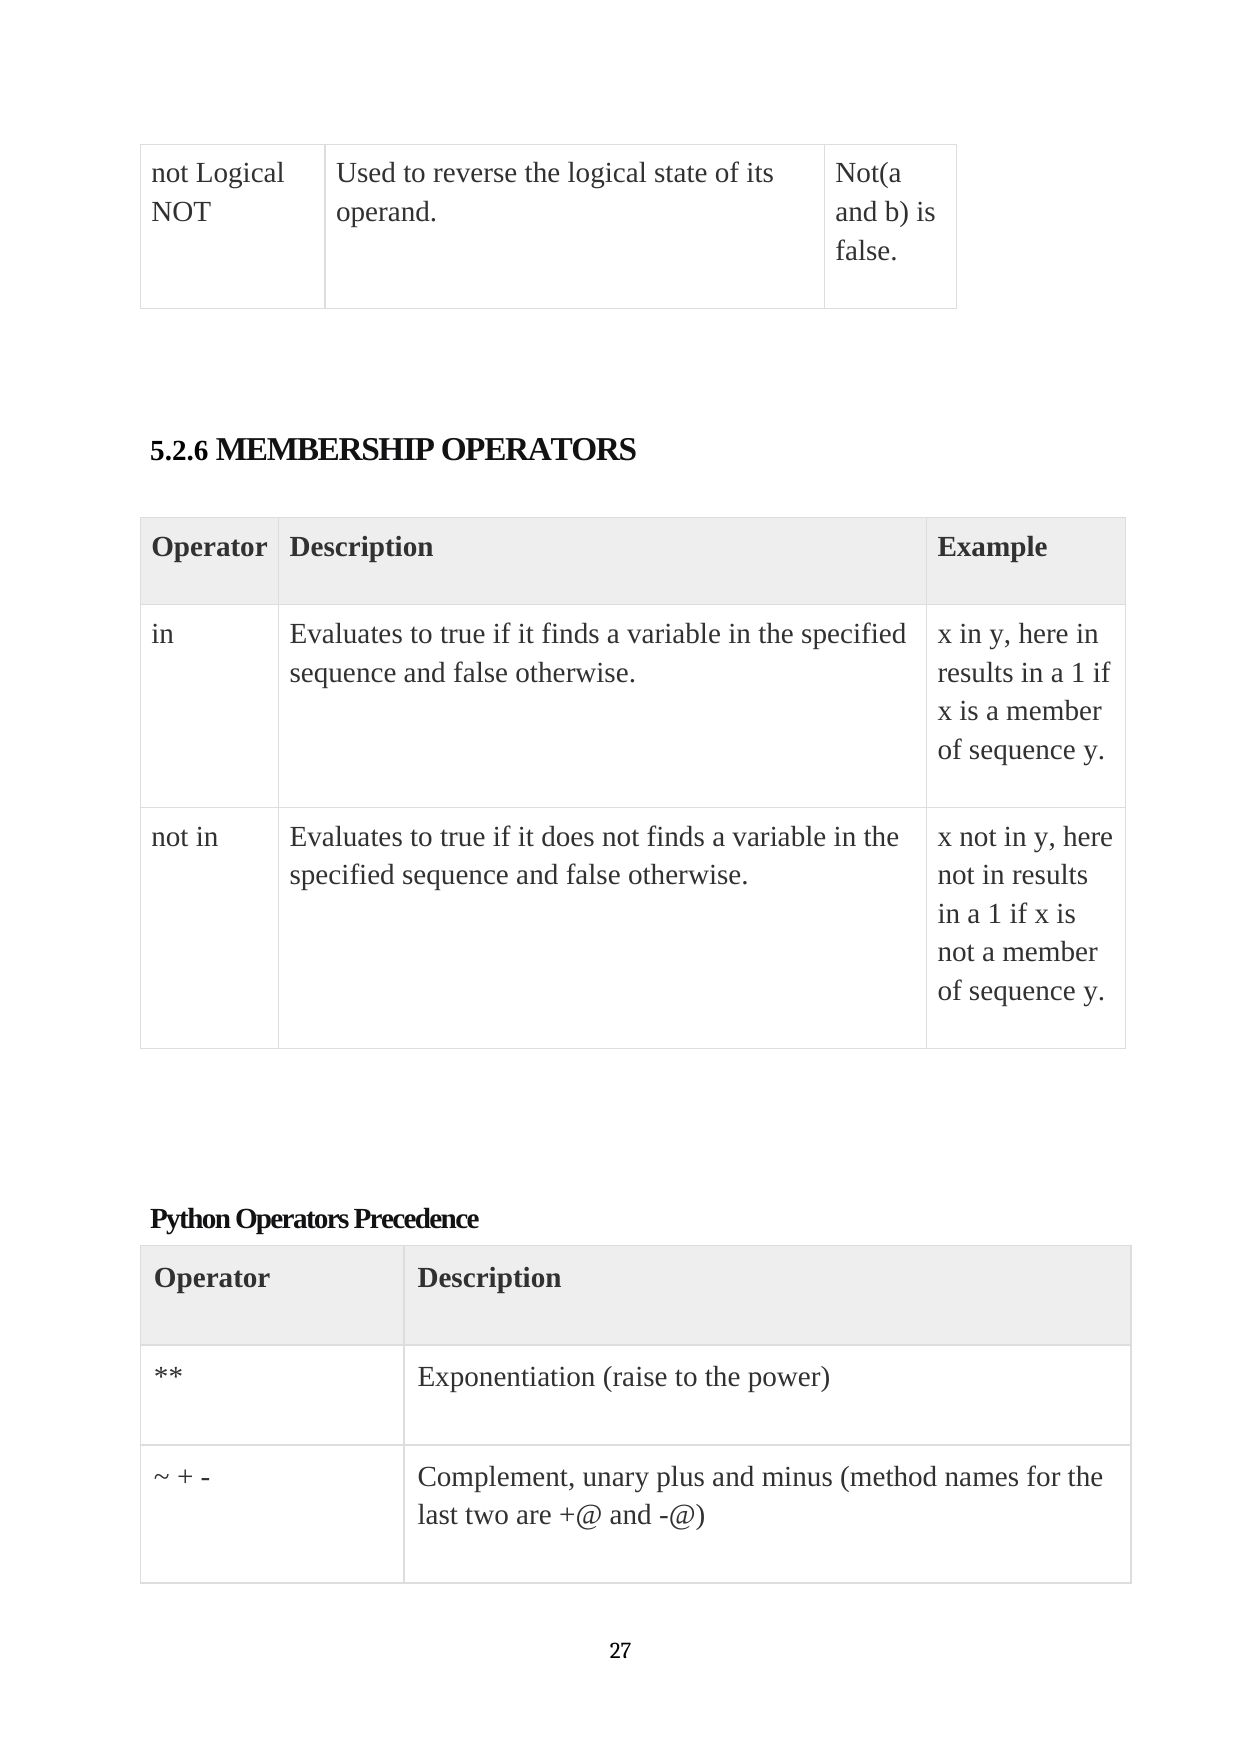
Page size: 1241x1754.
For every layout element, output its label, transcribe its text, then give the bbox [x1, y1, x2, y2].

table_cell not in [141, 808, 278, 1048]
table_header Example [927, 518, 1125, 604]
table_cell x not in y, here not in results in a 1 if x is not a member of sequence y. [927, 808, 1125, 1048]
table_cell in [141, 605, 278, 807]
table_cell ~ + - [141, 1446, 403, 1582]
table_cell Used to reverse the logical state of its operand. [326, 145, 824, 308]
table_cell Evaluates to true if it does not finds a variable in the specified sequence and false otherwise. [279, 808, 926, 1048]
table_cell ** [141, 1346, 403, 1444]
table_cell Evaluates to true if it finds a variable in the specified sequence and false otherwise. [279, 605, 926, 807]
table_header Operator [141, 1246, 403, 1344]
table_cell Complement, unary plus and minus (method names for the last two are +@ and -@) [405, 1446, 1130, 1582]
table_cell Not(a and b) is false. [825, 145, 956, 308]
table_header Description [405, 1246, 1130, 1344]
subtitle 5.2.6 MEMBERSHIP OPERATORS [150, 429, 1098, 468]
table_cell x in y, here in results in a 1 if x is a member of sequence y. [927, 605, 1125, 807]
table_header Description [279, 518, 926, 604]
subtitle Python Operators Precedence [150, 1201, 1098, 1235]
table_cell not Logical NOT [141, 145, 324, 308]
table_header Operator [141, 518, 278, 604]
table_cell Exponentiation (raise to the power) [405, 1346, 1130, 1444]
